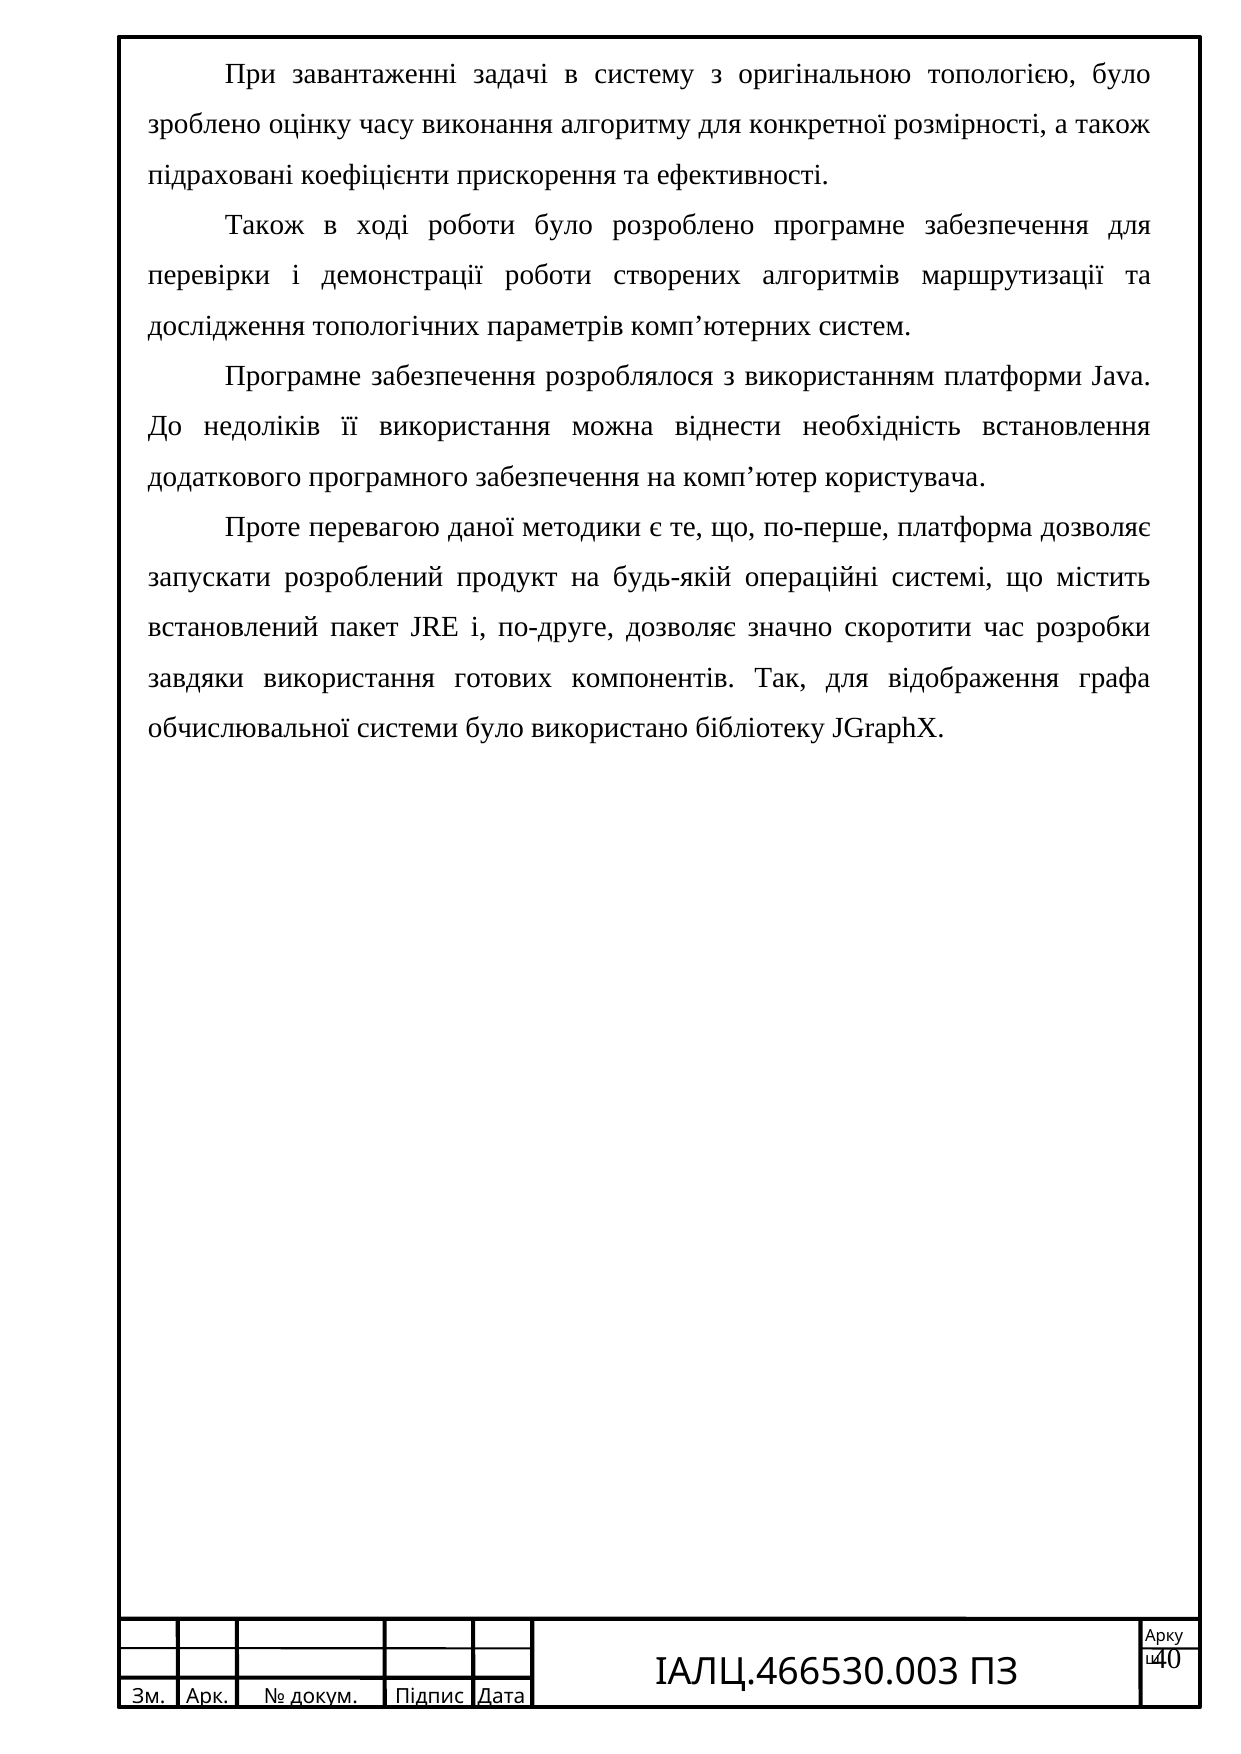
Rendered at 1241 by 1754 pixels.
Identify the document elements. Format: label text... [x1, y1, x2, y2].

list Також в ході роботи було розроблено програмне забезпечення для перевірки і демонстрації роботи створених алгоритмів маршрутизації та дослідження топологічних параметрів комп’ютерних систем. [148, 207, 1152, 341]
list При завантаженні задачі в систему з оригінальною топологією, було зроблено оцінку часу виконання алгоритму для конкретної розмірності, а також підраховані коефіцієнти прискорення та ефективності. [148, 56, 1152, 190]
list Проте перевагою даної методики є те, що, по-перше, платформа дозволяє запускати розроблений продукт на будь-якій операційні системі, що містить встановлений пакет JRE і, по-друге, дозволяє значно скоротити час розробки завдяки використання готових компонентів. Так, для відображення графа обчислювальної системи було використано бібліотеку JGraphX. [148, 509, 1152, 744]
list Програмне забезпечення розроблялося з використанням платформи Java. До недоліків її використання можна віднести необхідність встановлення додаткового програмного забезпечення на комп’ютер користувача. [148, 358, 1152, 492]
